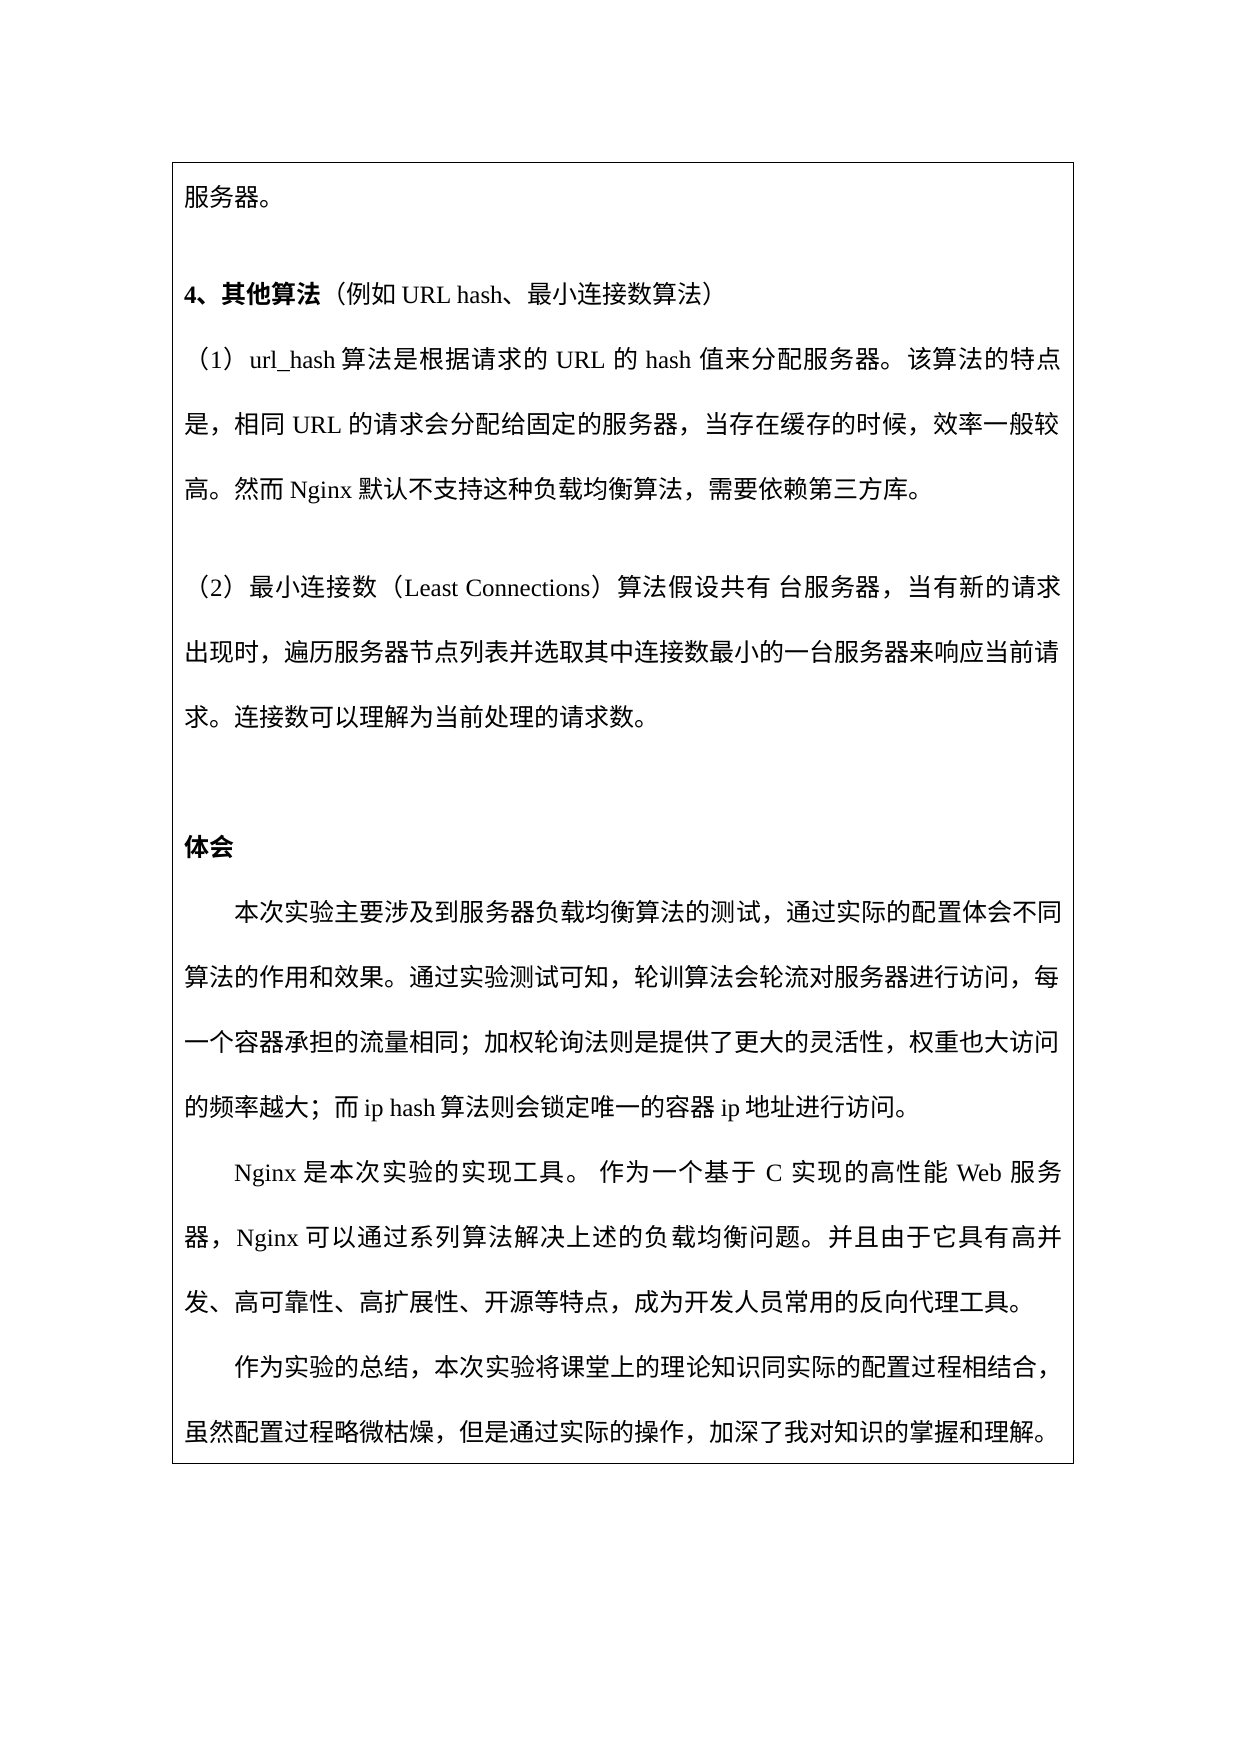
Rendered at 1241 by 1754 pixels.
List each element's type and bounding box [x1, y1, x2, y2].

table_cell [173, 163, 1073, 1463]
